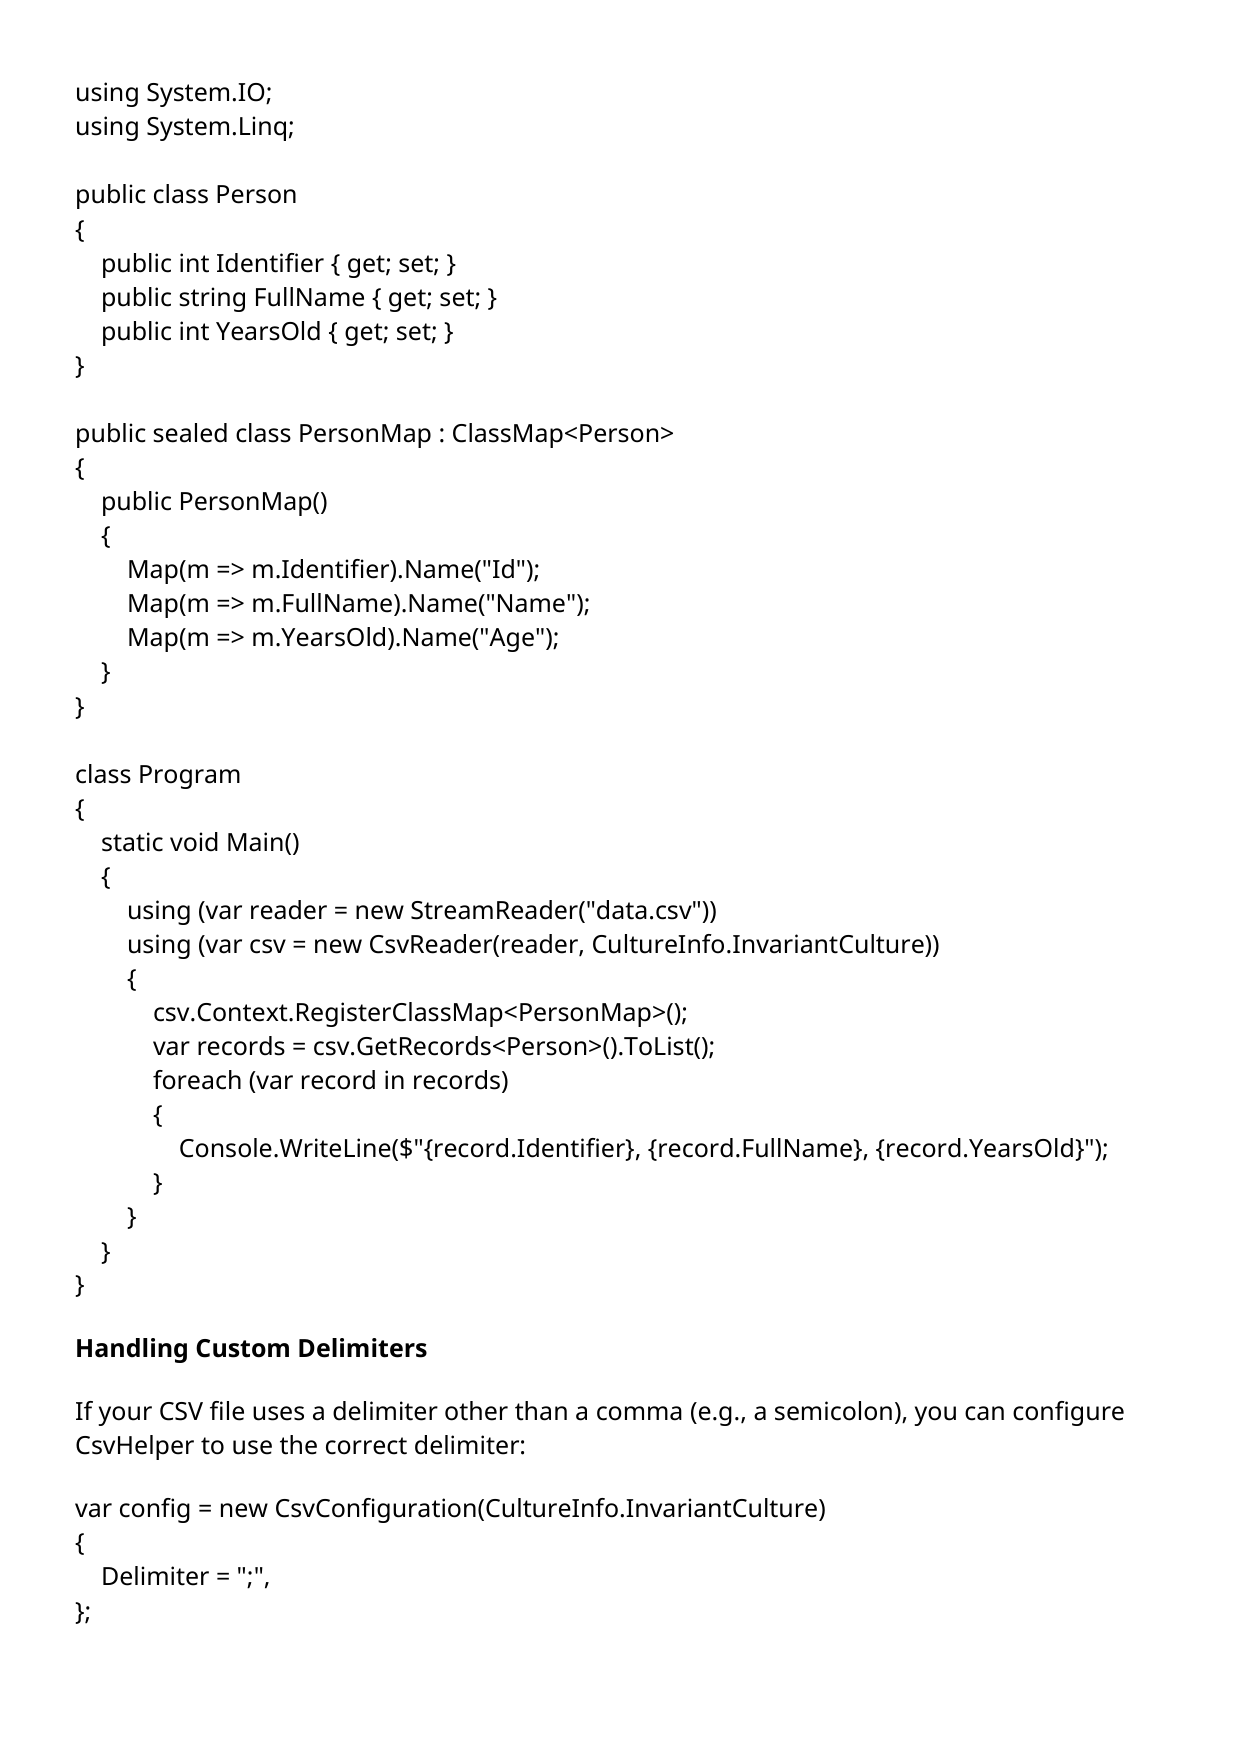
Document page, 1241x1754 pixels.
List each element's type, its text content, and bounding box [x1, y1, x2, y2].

text Console.WriteLine($"{record.Identifier}, {record.FullName}, {record.YearsOld}"); [75, 1131, 1165, 1165]
text Handling Custom Delimiters [75, 1330, 1165, 1364]
text } [75, 1165, 1165, 1199]
text } [75, 347, 1165, 382]
text { [75, 858, 1165, 892]
text public int Identifier { get; set; } [75, 245, 1165, 279]
text If your CSV file uses a delimiter other than a comma (e.g., a semicolon), you can configure CsvHelper to use the correct delimiter: [75, 1394, 1165, 1462]
text { [75, 450, 1165, 484]
text } [75, 688, 1165, 722]
text public sealed class PersonMap : ClassMap<Person> [75, 416, 1165, 450]
text public class Person [75, 177, 1165, 211]
text { [75, 211, 1165, 245]
text Map(m => m.YearsOld).Name("Age"); [75, 620, 1165, 654]
text using (var reader = new StreamReader("data.csv")) [75, 892, 1165, 927]
text var records = csv.GetRecords<Person>().ToList(); [75, 1029, 1165, 1063]
text { [75, 1525, 1165, 1559]
text { [75, 790, 1165, 824]
text class Program [75, 756, 1165, 790]
text foreach (var record in records) [75, 1063, 1165, 1097]
text csv.Context.RegisterClassMap<PersonMap>(); [75, 995, 1165, 1029]
text Map(m => m.FullName).Name("Name"); [75, 586, 1165, 620]
text } [75, 1267, 1165, 1301]
text public string FullName { get; set; } [75, 279, 1165, 313]
text Delimiter = ";", [75, 1559, 1165, 1593]
text using System.IO; [75, 75, 1165, 109]
text { [75, 1097, 1165, 1131]
text using System.Linq; [75, 109, 1165, 143]
text var config = new CsvConfiguration(CultureInfo.InvariantCulture) [75, 1491, 1165, 1525]
text Map(m => m.Identifier).Name("Id"); [75, 552, 1165, 586]
text }; [75, 1593, 1165, 1627]
text } [75, 654, 1165, 688]
text static void Main() [75, 824, 1165, 858]
text { [75, 518, 1165, 552]
text { [75, 961, 1165, 995]
text using (var csv = new CsvReader(reader, CultureInfo.InvariantCulture)) [75, 927, 1165, 961]
text public int YearsOld { get; set; } [75, 313, 1165, 347]
text public PersonMap() [75, 484, 1165, 518]
text } [75, 1199, 1165, 1233]
text } [75, 1233, 1165, 1267]
